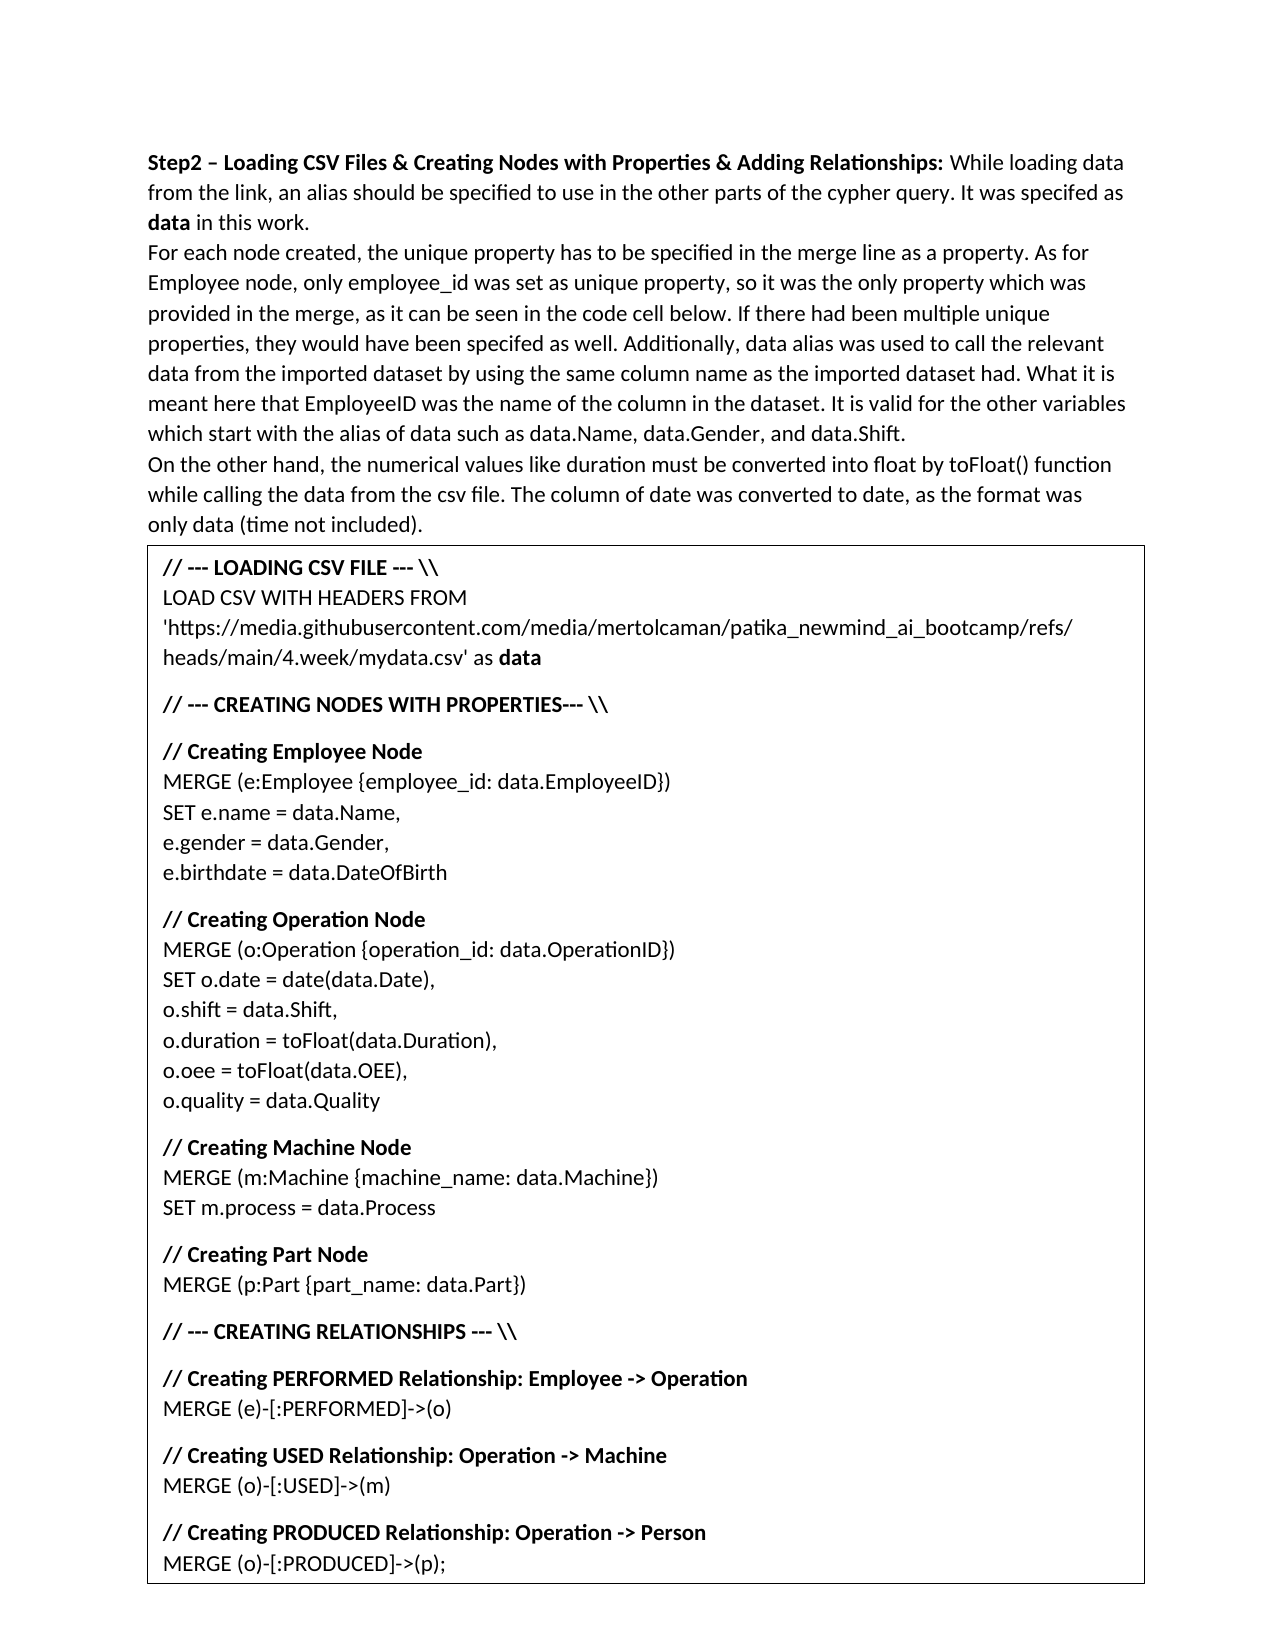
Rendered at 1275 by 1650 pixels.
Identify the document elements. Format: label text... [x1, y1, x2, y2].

text For each node created, the unique property has to be specified in the merge line as a property. As for Employee node, only employee_id was set as unique property, so it was the only property which was provided in the merge, as it can be seen in the code cell below. If there had been multiple unique properties, they would have been specifed as well. Additionally, data alias was used to call the relevant data from the imported dataset by using the same column name as the imported dataset had. What it is meant here that EmployeeID was the name of the column in the dataset. It is valid for the other variables which start with the alias of data such as data.Name, data.Gender, and data.Shift. [148, 238, 1127, 447]
text On the other hand, the numerical values like duration must be converted into float by toFloat() function while calling the data from the csv file. The column of date was converted to date, as the format was only data (time not included). [148, 450, 1127, 538]
text Step2 – Loading CSV Files & Creating Nodes with Properties & Adding Relationships: While loading data from the link, an alias should be specified to use in the other parts of the cypher query. It was specifed as data in this work. [148, 148, 1127, 236]
